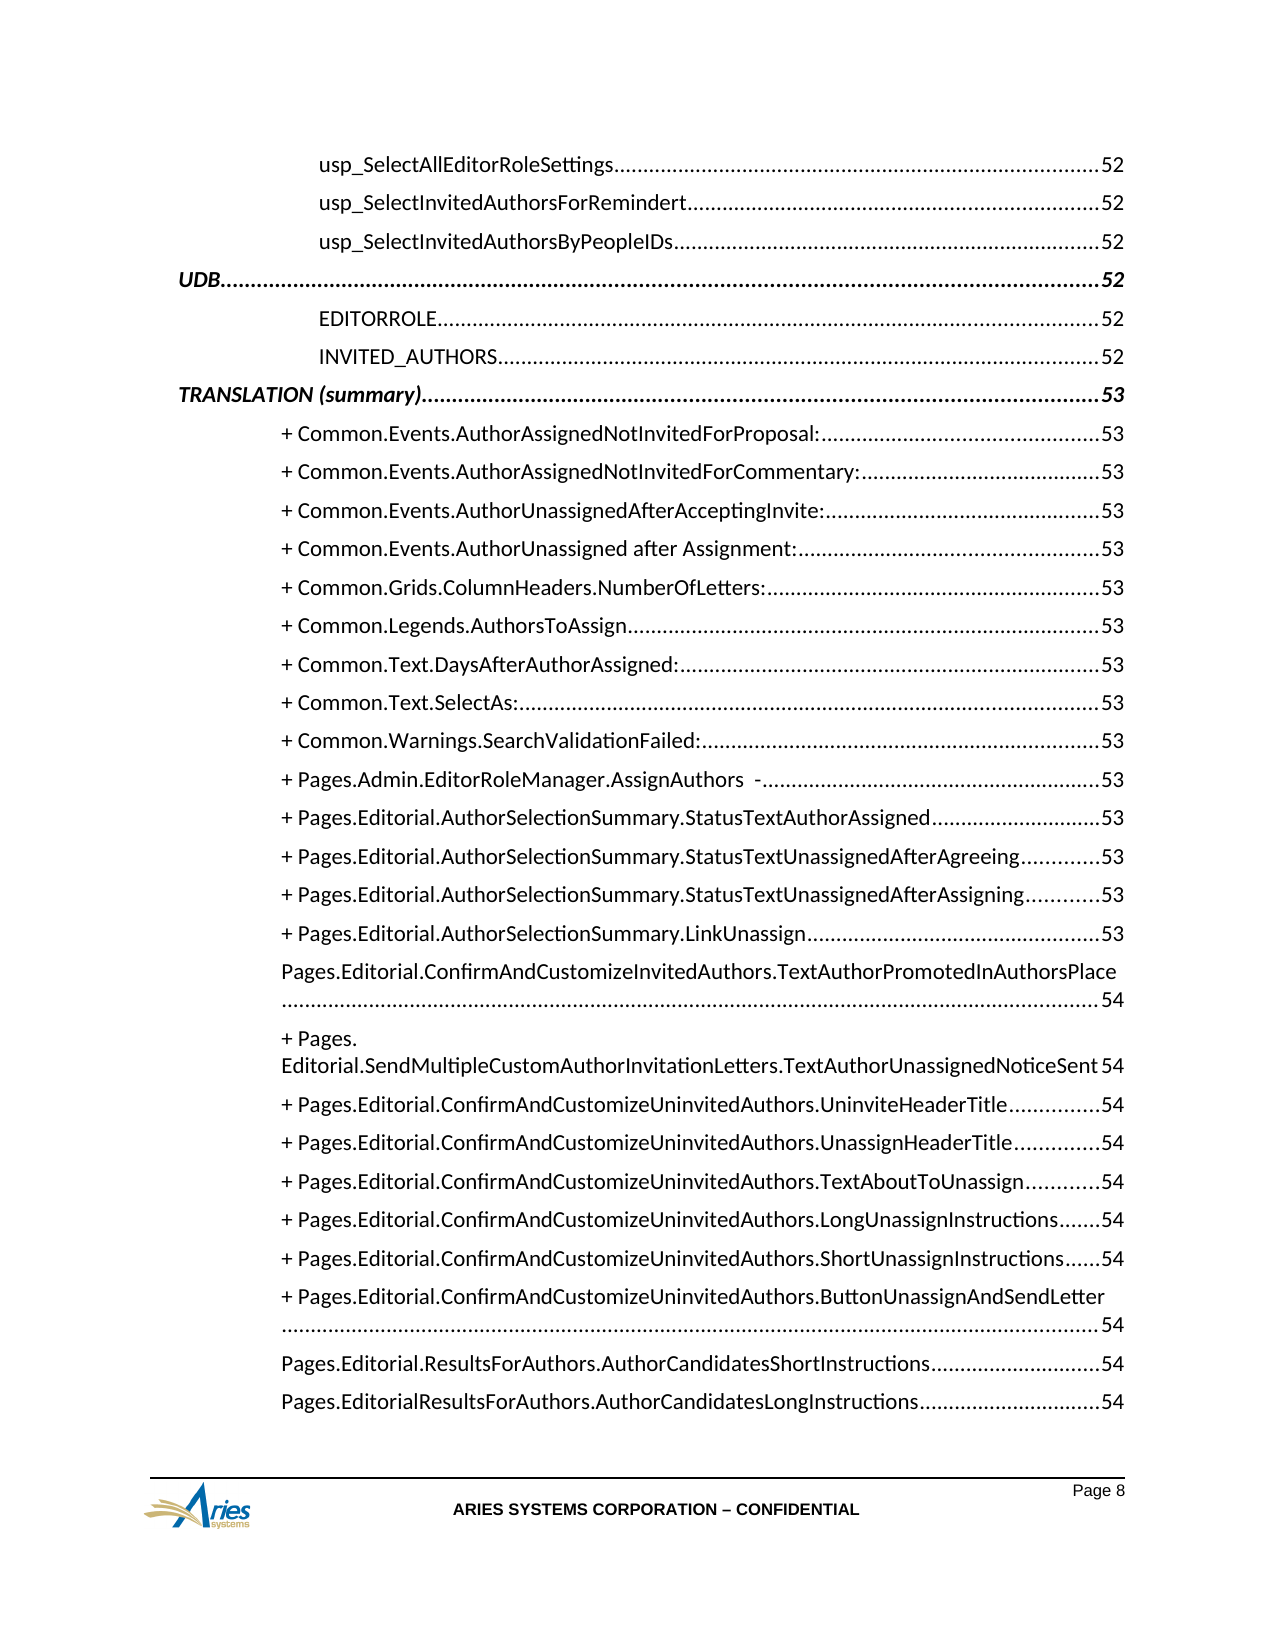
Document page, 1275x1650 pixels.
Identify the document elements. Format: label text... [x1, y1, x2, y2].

text + Common.Text.DaysAfterAuthorAssigned: 53 [281, 650, 1125, 678]
text + Pages.Editorial.ConfirmAndCustomizeUninvitedAuthors.TextAboutToUnassign 54 [281, 1167, 1125, 1195]
text + Pages.Admin.EditorRoleManager.AssignAuthors - 53 [281, 765, 1125, 793]
text usp_SelectInvitedAuthorsForRemindert 52 [281, 188, 1125, 216]
text + Pages. Editorial.SendMultipleCustomAuthorInvitationLetters.TextAuthorUnassignedNoticeSent 54 [281, 1024, 1125, 1080]
text + Pages.Editorial.ConfirmAndCustomizeUninvitedAuthors.ButtonUnassignAndSendLetter 54 [281, 1282, 1125, 1338]
text + Pages.Editorial.ConfirmAndCustomizeUninvitedAuthors.ShortUnassignInstructions 54 [281, 1244, 1125, 1272]
text usp_SelectAllEditorRoleSettings 52 [281, 150, 1125, 178]
text + Common.Legends.AuthorsToAssign 53 [281, 611, 1125, 639]
text Pages.Editorial.ResultsForAuthors.AuthorCandidatesShortInstructions 54 [281, 1349, 1125, 1377]
text Pages.EditorialResultsForAuthors.AuthorCandidatesLongInstructions 54 [281, 1387, 1125, 1415]
text + Pages.Editorial.AuthorSelectionSummary.StatusTextUnassignedAfterAgreeing 53 [281, 842, 1125, 870]
text + Common.Events.AuthorUnassigned after Assignment: 53 [281, 534, 1125, 562]
text INVITED_AUTHORS 52 [281, 342, 1125, 370]
text + Common.Grids.ColumnHeaders.NumberOfLetters: 53 [281, 573, 1125, 601]
text + Common.Warnings.SearchValidationFailed: 53 [281, 727, 1125, 754]
text + Pages.Editorial.ConfirmAndCustomizeUninvitedAuthors.UninviteHeaderTitle 54 [281, 1090, 1125, 1118]
text + Pages.Editorial.AuthorSelectionSummary.LinkUnassign 53 [281, 919, 1125, 947]
text TRANSLATION (summary) 53 [178, 381, 1125, 409]
text + Pages.Editorial.AuthorSelectionSummary.StatusTextUnassignedAfterAssigning 53 [281, 880, 1125, 908]
text usp_SelectInvitedAuthorsByPeopleIDs 52 [281, 227, 1125, 255]
text + Common.Events.AuthorAssignedNotInvitedForProposal: 53 [281, 419, 1125, 447]
picture [143, 1482, 251, 1529]
text + Pages.Editorial.ConfirmAndCustomizeUninvitedAuthors.UnassignHeaderTitle 54 [281, 1128, 1125, 1157]
text + Common.Events.AuthorAssignedNotInvitedForCommentary: 53 [281, 457, 1125, 486]
text + Pages.Editorial.ConfirmAndCustomizeUninvitedAuthors.LongUnassignInstructions 54 [281, 1205, 1125, 1233]
text + Common.Text.SelectAs: 53 [281, 688, 1125, 716]
text + Common.Events.AuthorUnassignedAfterAcceptingInvite: 53 [281, 496, 1125, 524]
text UDB 52 [178, 265, 1125, 293]
text EDITORROLE 52 [281, 304, 1125, 332]
text Pages.Editorial.ConfirmAndCustomizeInvitedAuthors.TextAuthorPromotedInAuthorsPlace 54 [281, 957, 1125, 1013]
text + Pages.Editorial.AuthorSelectionSummary.StatusTextAuthorAssigned 53 [281, 803, 1125, 831]
